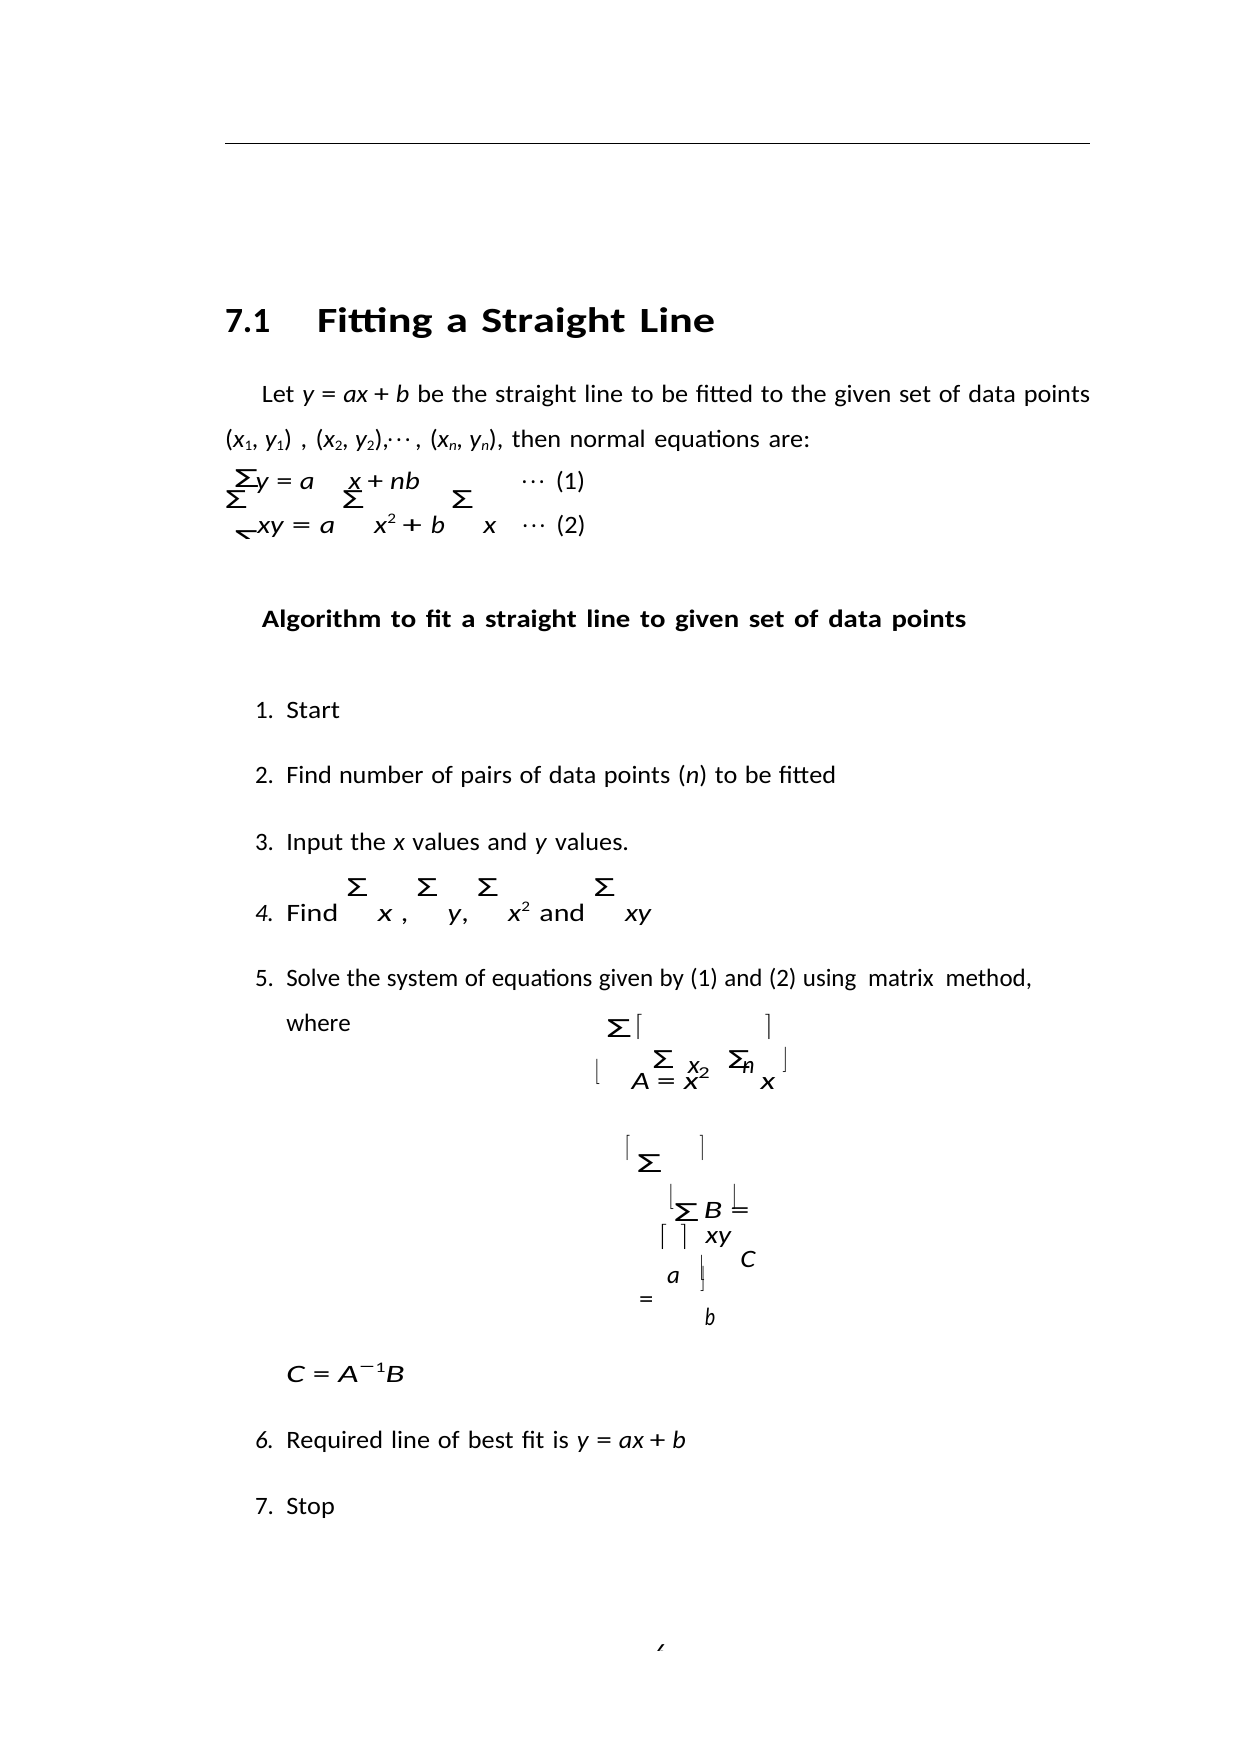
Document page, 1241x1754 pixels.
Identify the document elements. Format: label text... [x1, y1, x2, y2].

text Σ xy C = a [639, 1137, 770, 1314]
list Solve the system of equations given by (1) and (2) using matrix method, where [255, 948, 1091, 1037]
list Required line of best fit is y = ax + b [255, 1424, 1182, 1454]
list Find number of pairs of data points (n) to be fitted [255, 760, 1182, 790]
list Find Σ x , Σ y, Σ x2 and Σ xy [255, 869, 1182, 929]
text Σ xy = a Σ x2 + b Σ x · · · (2) [225, 494, 1182, 544]
list Stop [255, 1490, 1182, 1521]
text Σ x2 Σ x [245, 1041, 1182, 1096]
text Let y = ax + b be the straight line to be fitted to the given set of data points (x1, y1) , (x2, y2),· · · , (xn, yn), then normal equations are: [225, 378, 1091, 454]
subtitle Algorithm to fit a straight line to given set of data points [262, 603, 1182, 634]
text y = a x + nb · · · (1) [255, 468, 1182, 494]
subtitle Fitting a Straight Line [225, 298, 1182, 341]
list Input the x values and y values. [255, 826, 1182, 856]
list Start [255, 694, 1182, 724]
text C = A−1B [286, 1355, 1182, 1389]
